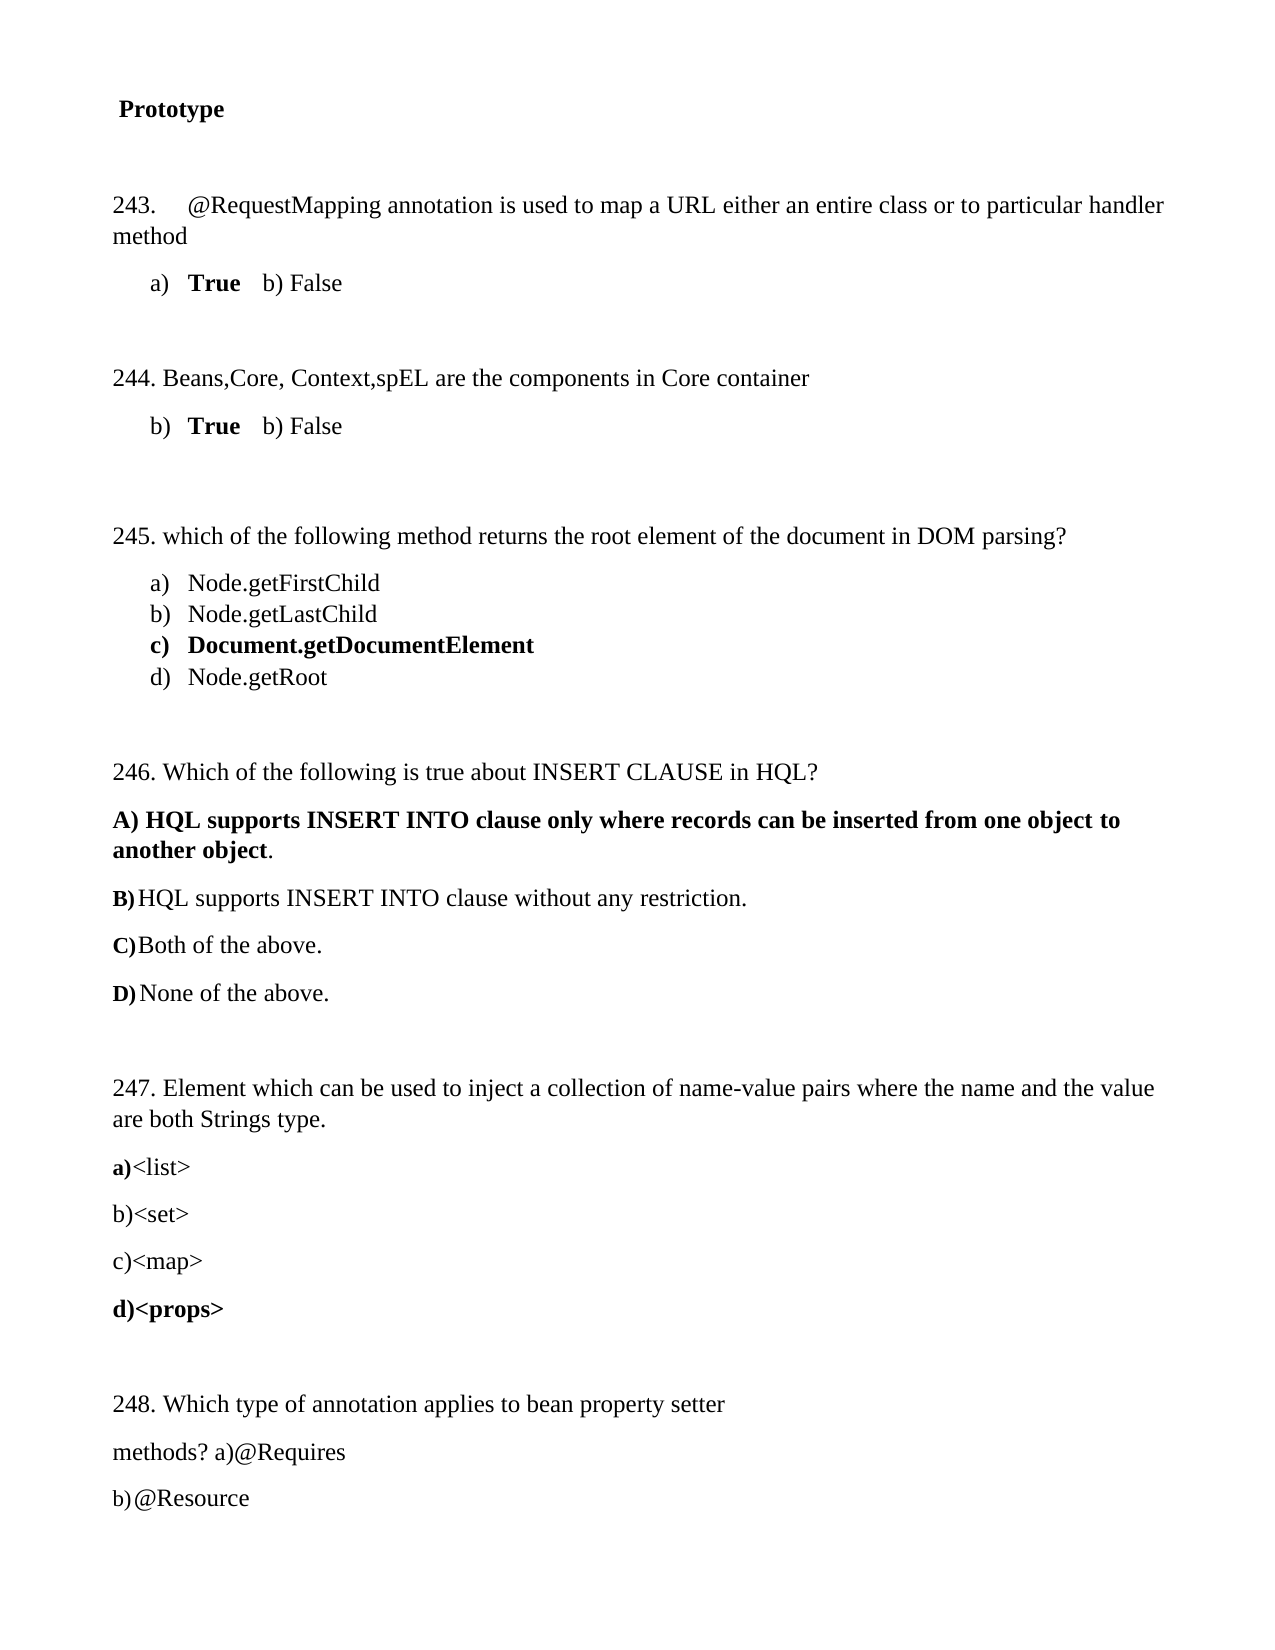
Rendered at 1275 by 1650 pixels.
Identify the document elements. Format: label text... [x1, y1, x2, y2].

text b) True b) False [150, 411, 1202, 440]
list Both of the above. [112, 930, 1202, 959]
subtitle Document.getDocumentElement [150, 630, 1202, 659]
list <list> b)<set> c)<map> d)<props> [112, 1152, 225, 1322]
list Node.getFirstChild [150, 568, 1202, 597]
list None of the above. [112, 978, 1202, 1007]
list Which of the following is true about INSERT CLAUSE in HQL? [112, 757, 1202, 786]
subtitle Prototype [119, 94, 1202, 123]
list Node.getLastChild [150, 599, 1202, 628]
list which of the following method returns the root element of the document in DOM parsing? [112, 521, 1202, 550]
list Beans,Core, Context,spEL are the components in Core container [112, 363, 1202, 392]
list HQL supports INSERT INTO clause without any restriction. [112, 883, 1202, 912]
list Element which can be used to inject a collection of name-value pairs where the name and the value are both Strings type. [112, 1073, 1154, 1133]
list Which type of annotation applies to bean property setter methods? a)@Requires [112, 1389, 827, 1465]
list True b) False [150, 268, 1202, 297]
list Node.getRoot [150, 662, 1202, 690]
subtitle HQL supports INSERT INTO clause only where records can be inserted from one object to another object. [112, 805, 1120, 864]
list @RequestMapping annotation is used to map a URL either an entire class or to particular handler method [112, 190, 1164, 249]
list @Resource [112, 1484, 1202, 1512]
